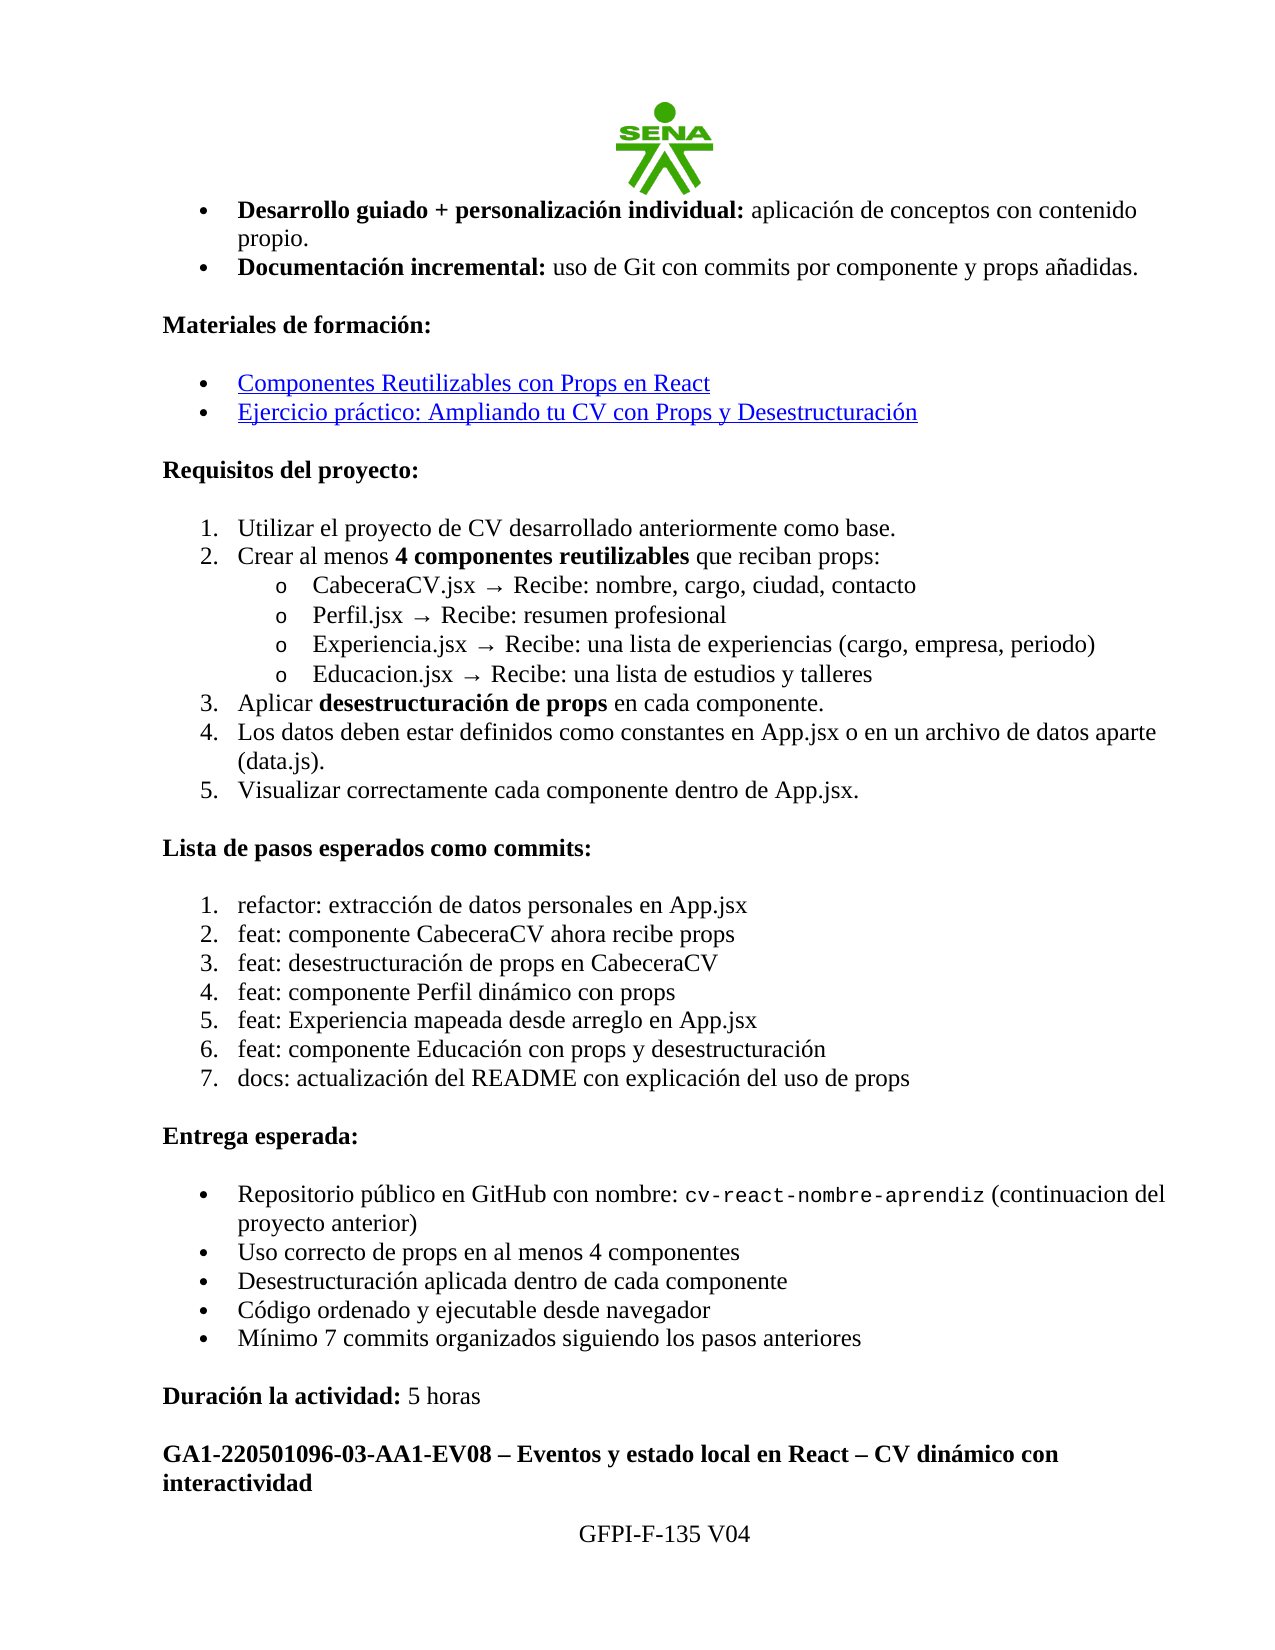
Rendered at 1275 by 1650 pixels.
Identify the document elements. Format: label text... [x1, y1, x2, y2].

picture [616, 102, 714, 195]
list Ejercicio práctico: Ampliando tu CV con Props y Desestructuración [200, 397, 1167, 426]
list feat: componente Educación con props y desestructuración [200, 1034, 1167, 1063]
text GA1-220501096-03-AA1-EV08 – Eventos y estado local en React – CV dinámico con interactividad [162, 1439, 1167, 1497]
list Visualizar correctamente cada componente dentro de App.jsx. [200, 775, 1167, 803]
list Perfil.jsx → Recibe: resumen profesional [275, 600, 1167, 629]
list CabeceraCV.jsx → Recibe: nombre, cargo, ciudad, contacto [275, 570, 1167, 600]
list Educacion.jsx → Recibe: una lista de estudios y talleres [275, 659, 1167, 688]
text Duración la actividad: 5 horas [162, 1381, 1167, 1410]
list Componentes Reutilizables con Props en React [200, 368, 1167, 397]
list Código ordenado y ejecutable desde navegador [200, 1295, 1167, 1323]
list feat: Experiencia mapeada desde arreglo en App.jsx [200, 1006, 1167, 1034]
list Experiencia.jsx → Recibe: una lista de experiencias (cargo, empresa, periodo) [275, 629, 1167, 659]
list feat: componente CabeceraCV ahora recibe props [200, 919, 1167, 948]
text Requisitos del proyecto: [162, 455, 1167, 483]
list Desestructuración aplicada dentro de cada componente [200, 1266, 1167, 1295]
text Materiales de formación: [162, 310, 1167, 339]
list docs: actualización del README con explicación del uso de props [200, 1063, 1167, 1092]
list Aplicar desestructuración de props en cada componente. [200, 688, 1167, 717]
list feat: componente Perfil dinámico con props [200, 977, 1167, 1006]
list Los datos deben estar definidos como constantes en App.jsx o en un archivo de datos aparte (data.js). [200, 717, 1167, 775]
list refactor: extracción de datos personales en App.jsx [200, 891, 1167, 919]
list Repositorio público en GitHub con nombre: cv-react-nombre-aprendiz (continuacion del proyecto anterior) [200, 1179, 1167, 1237]
list Uso correcto de props en al menos 4 componentes [200, 1237, 1167, 1266]
list Documentación incremental: uso de Git con commits por componente y props añadidas. [200, 252, 1167, 281]
list Crear al menos 4 componentes reutilizables que reciban props: [200, 541, 1167, 570]
text Entrega esperada: [162, 1121, 1167, 1150]
list feat: desestructuración de props en CabeceraCV [200, 948, 1167, 977]
list Desarrollo guiado + personalización individual: aplicación de conceptos con contenido propio. [200, 195, 1167, 252]
list Mínimo 7 commits organizados siguiendo los pasos anteriores [200, 1323, 1167, 1352]
text Lista de pasos esperados como commits: [162, 833, 1167, 861]
list Utilizar el proyecto de CV desarrollado anteriormente como base. [200, 513, 1167, 541]
